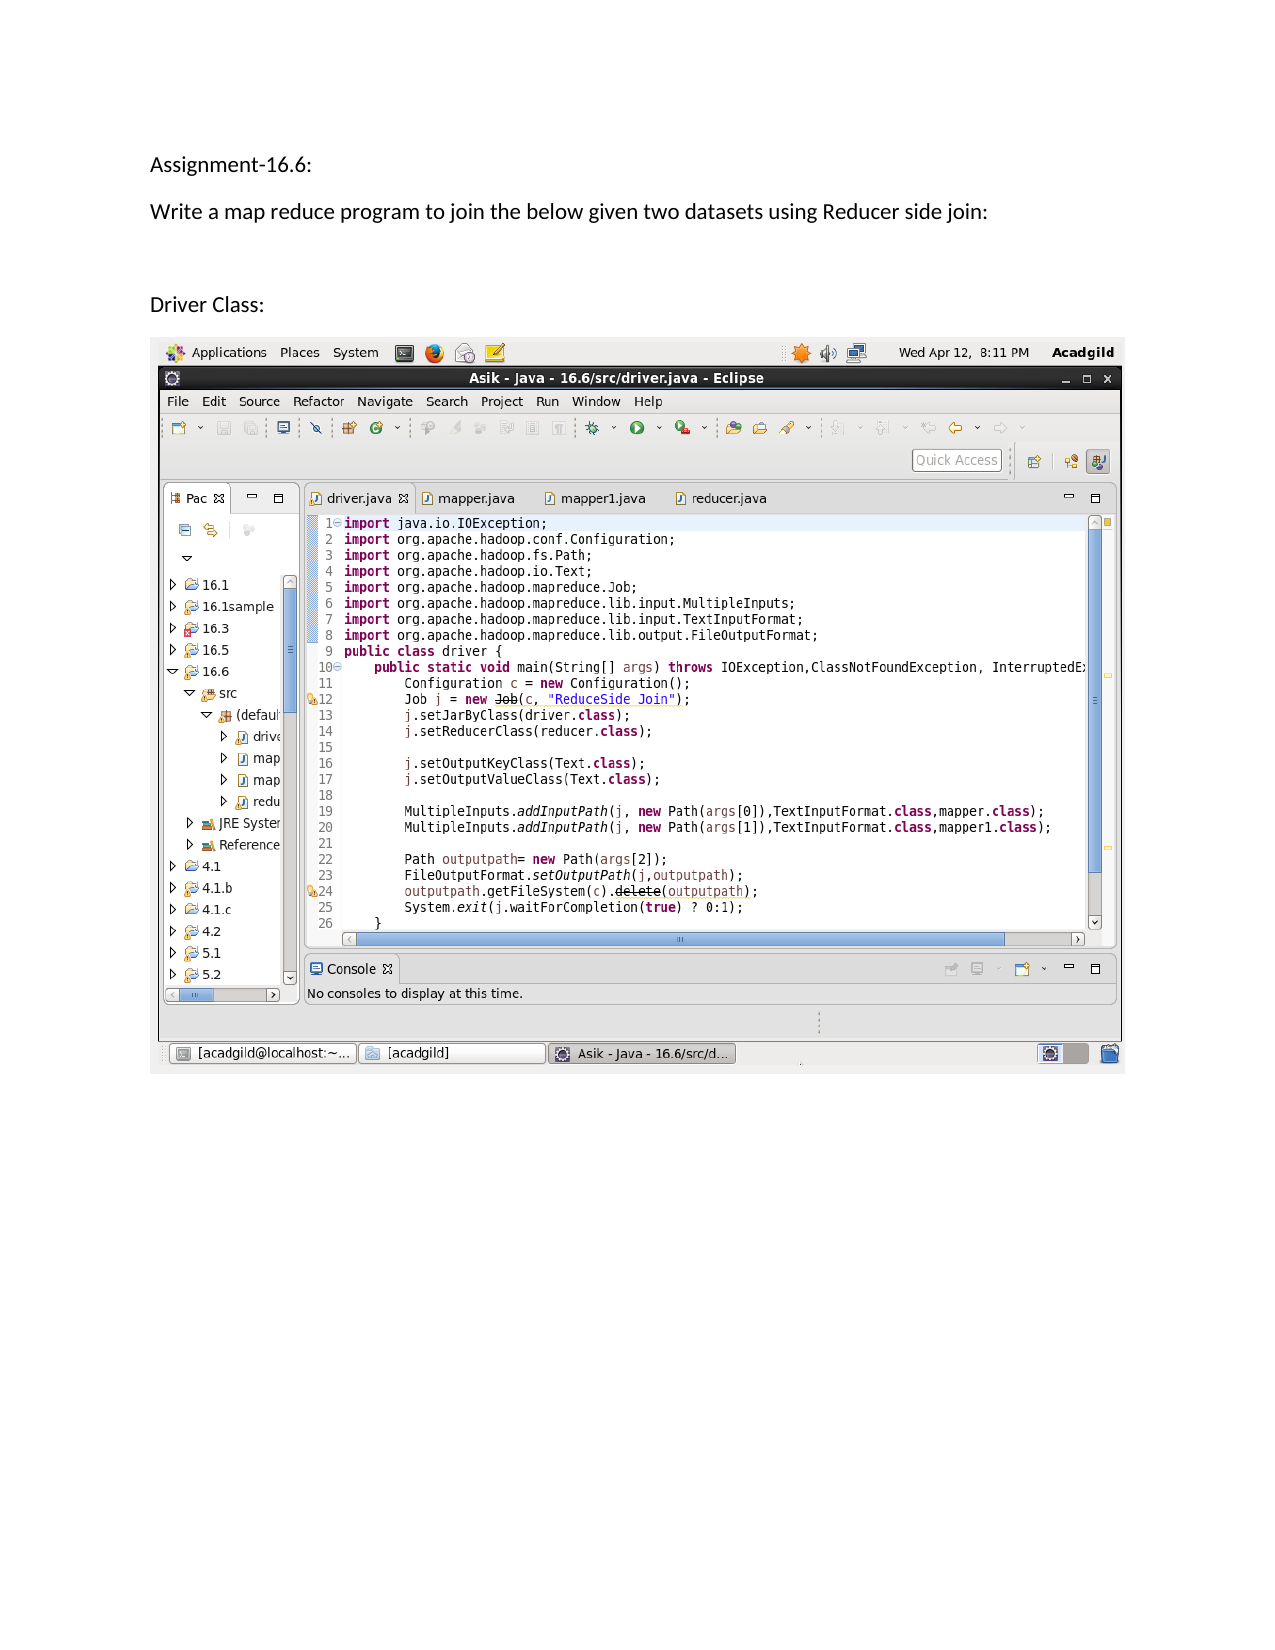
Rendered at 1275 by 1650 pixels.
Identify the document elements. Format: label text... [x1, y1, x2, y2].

text Assignment-16.6: [150, 150, 1125, 178]
picture [150, 337, 1125, 1074]
text Write a map reduce program to join the below given two datasets using Reducer side join: [150, 197, 1125, 225]
text Driver Class: [150, 291, 1125, 319]
